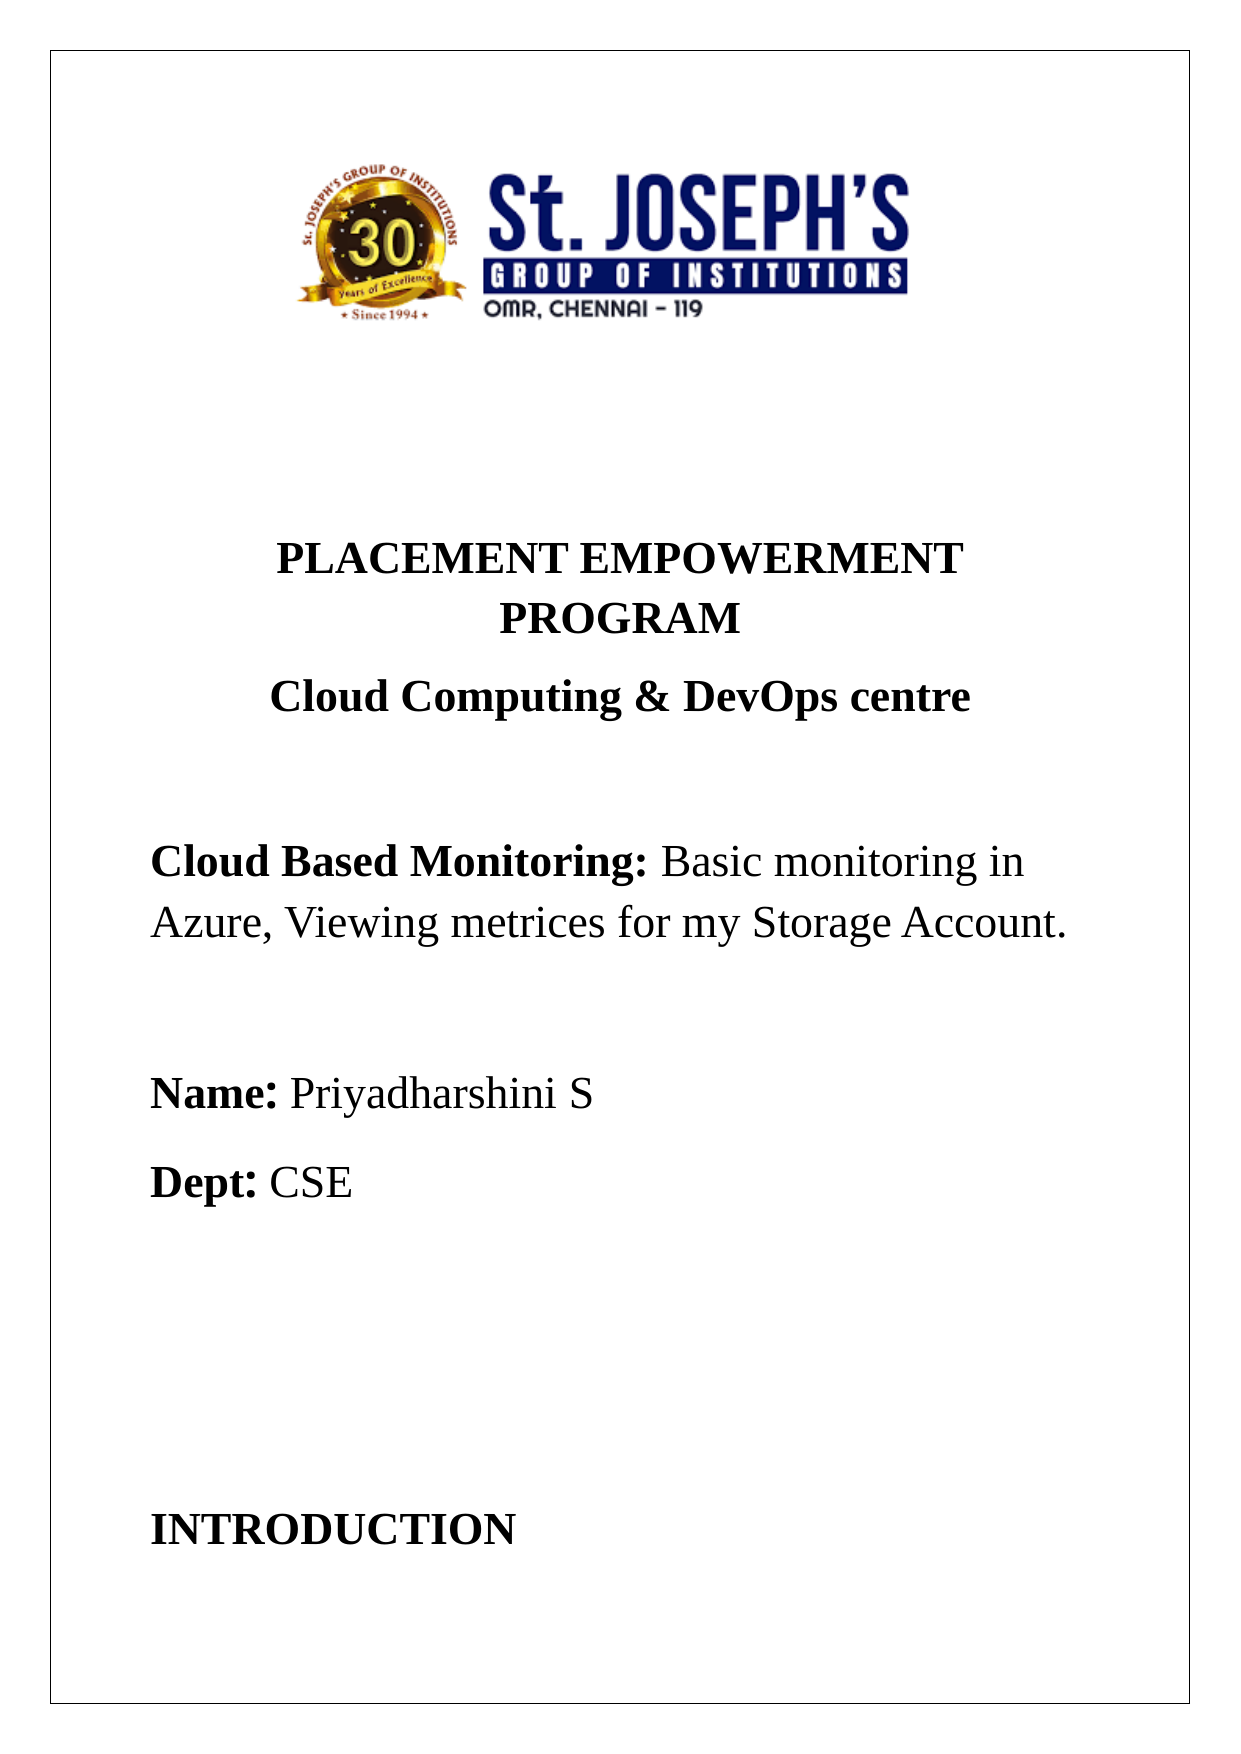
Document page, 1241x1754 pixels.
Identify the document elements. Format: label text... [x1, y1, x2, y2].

text Cloud Computing & DevOps centre [150, 668, 1090, 721]
text Dept: CSE [150, 1148, 1090, 1211]
text INTRODUCTION [150, 1502, 1090, 1554]
picture [285, 150, 956, 333]
text PLACEMENT EMPOWERMENT PROGRAM [150, 531, 1090, 644]
text Cloud Based Monitoring: Basic monitoring in Azure, Viewing metrices for my Storage Account. [150, 834, 1090, 947]
text Name: Priyadharshini S [150, 1060, 1090, 1122]
